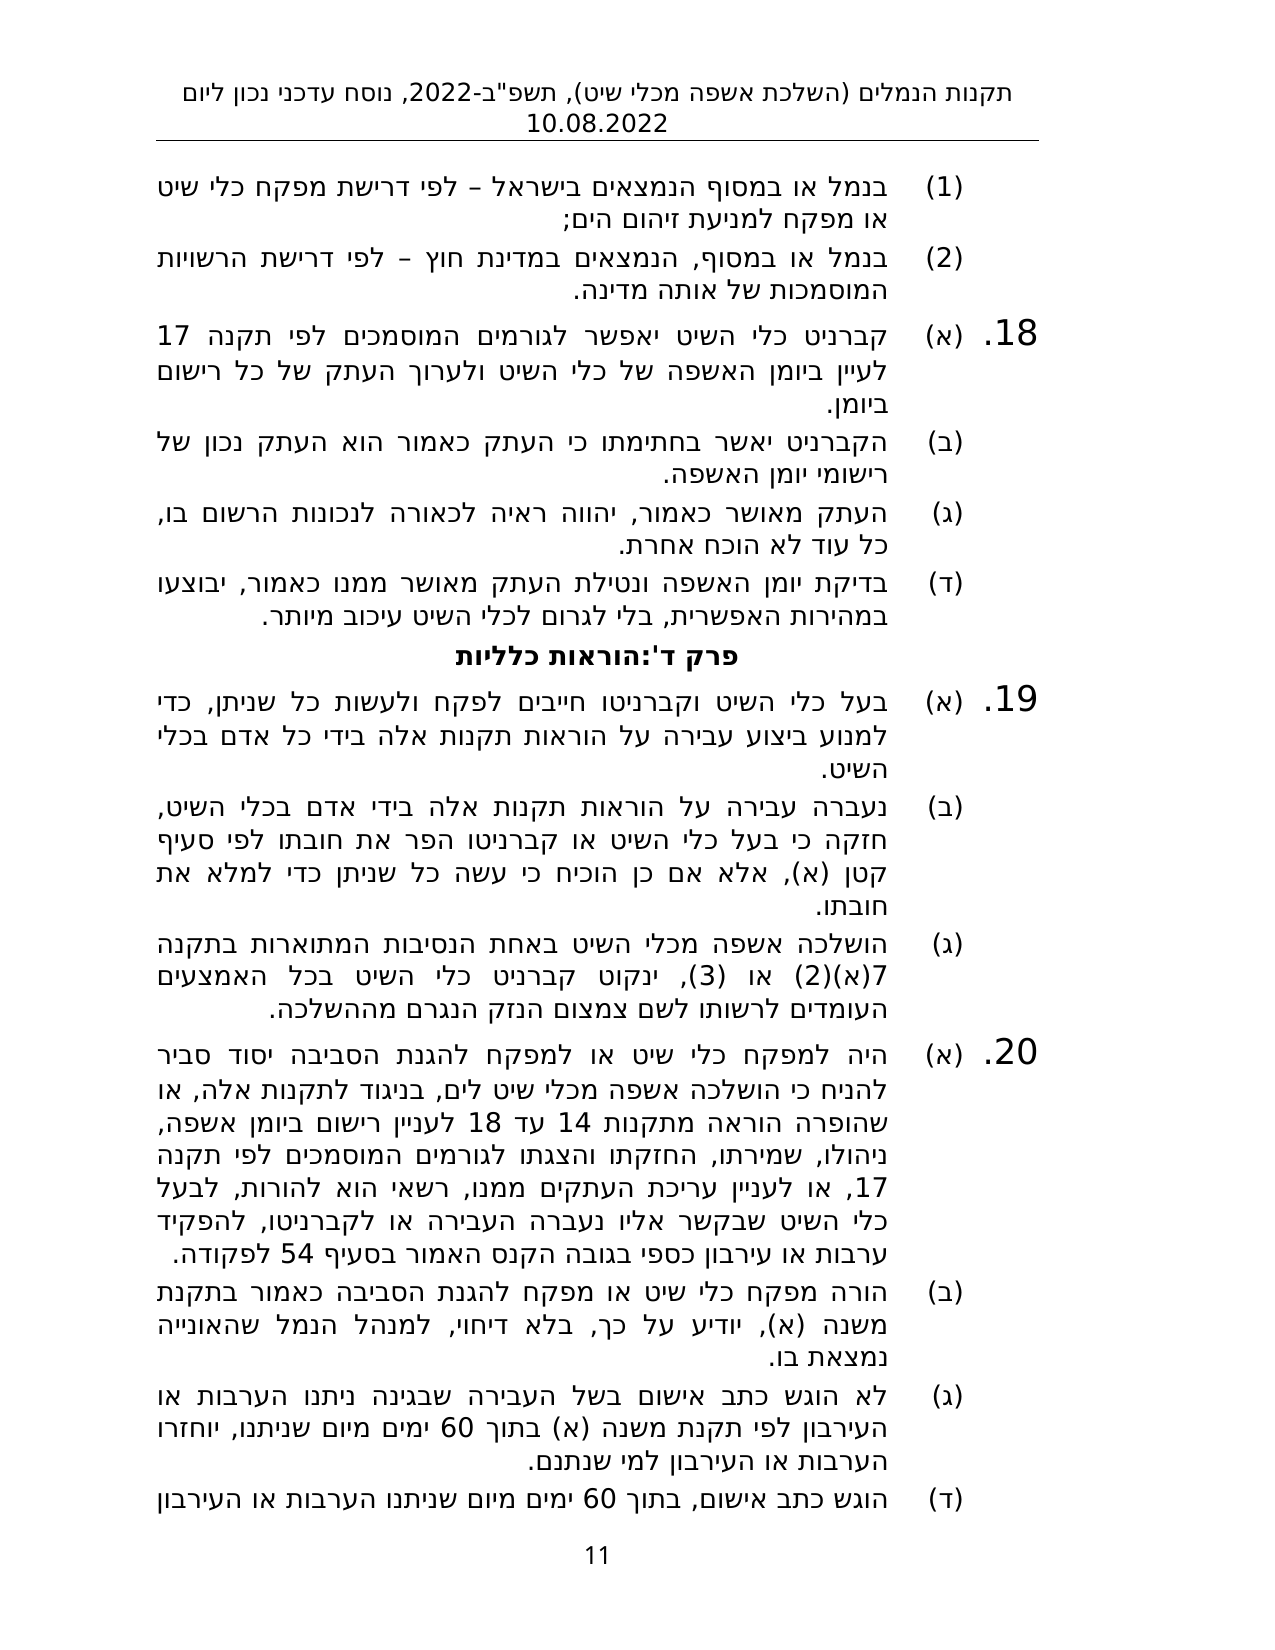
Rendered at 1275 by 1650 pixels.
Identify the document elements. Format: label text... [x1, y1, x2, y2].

text (ב) נעברה עבירה על הוראות תקנות אלה בידי אדם בכלי השיט, חזקה כי בעל כלי השיט או קברניטו הפר את חובתו לפי סעיף קטן (א), אלא אם כן הוכיח כי עשה כל שניתן כדי למלא את חובתו. [156, 797, 964, 927]
text (2) בנמל או במסוף, הנמצאים במדינת חוץ – לפי דרישת הרשויות המוסמכות של אותה מדינה. [156, 248, 964, 312]
text (ב) הקברניט יאשר בחתימתו כי העתק כאמור הוא העתק נכון של רישומי יומן האשפה. [156, 432, 964, 496]
text (1) בנמל או במסוף הנמצאים בישראל – לפי דרישת מפקח כלי שיט או מפקח למניעת זיהום הים; [156, 177, 964, 241]
text 19. (א) בעל כלי השיט וקברניטו חייבים לפקח ולעשות כל שניתן, כדי למנוע ביצוע עבירה על הוראות תקנות אלה בידי כל אדם בכלי השיט. [156, 684, 1039, 791]
text פרק ד':הוראות כלליות [156, 647, 1039, 678]
text (ג) הושלכה אשפה מכלי השיט באחת הנסיבות המתוארות בתקנה 7(א)(2) או (3), ינקוט קברניט כלי השיט בכל האמצעים העומדים לרשותו לשם צמצום הנזק הנגרם מההשלכה. [156, 934, 964, 1031]
text (ב) הורה מפקח כלי שיט או מפקח להגנת הסביבה כאמור בתקנת משנה (א), יודיע על כך, בלא דיחוי, למנהל הנמל שהאונייה נמצאת בו. [156, 1282, 964, 1379]
text 18. (א) קברניט כלי השיט יאפשר לגורמים המוסמכים לפי תקנה 17 לעיין ביומן האשפה של כלי השיט ולערוך העתק של כל רישום ביומן. [156, 319, 1039, 426]
text (ג) לא הוגש כתב אישום בשל העבירה שבגינה ניתנו הערבות או העירבון לפי תקנת משנה (א) בתוך 60 ימים מיום שניתנו, יוחזרו הערבות או העירבון למי שנתנם. [156, 1386, 964, 1483]
text 20. (א) היה למפקח כלי שיט או למפקח להגנת הסביבה יסוד סביר להניח כי הושלכה אשפה מכלי שיט לים, בניגוד לתקנות אלה, או שהופרה הוראה מתקנות 14 עד 18 לעניין רישום ביומן אשפה, ניהולו, שמירתו, החזקתו והצגתו לגורמים המוסמכים לפי תקנה 17, או לעניין עריכת העתקים ממנו, רשאי הוא להורות, לבעל כלי השיט שבקשר אליו נעברה העבירה או לקברניטו, להפקיד ערבות או עירבון כספי בגובה הקנס האמור בסעיף 54 לפקודה. [156, 1038, 1039, 1276]
text (ד) בדיקת יומן האשפה ונטילת העתק מאושר ממנו כאמור, יבוצעו במהירות האפשרית, בלי לגרום לכלי השיט עיכוב מיותר. [156, 574, 964, 638]
text (ג) העתק מאושר כאמור, יהווה ראיה לכאורה לנכונות הרשום בו, כל עוד לא הוכח אחרת. [156, 503, 964, 567]
